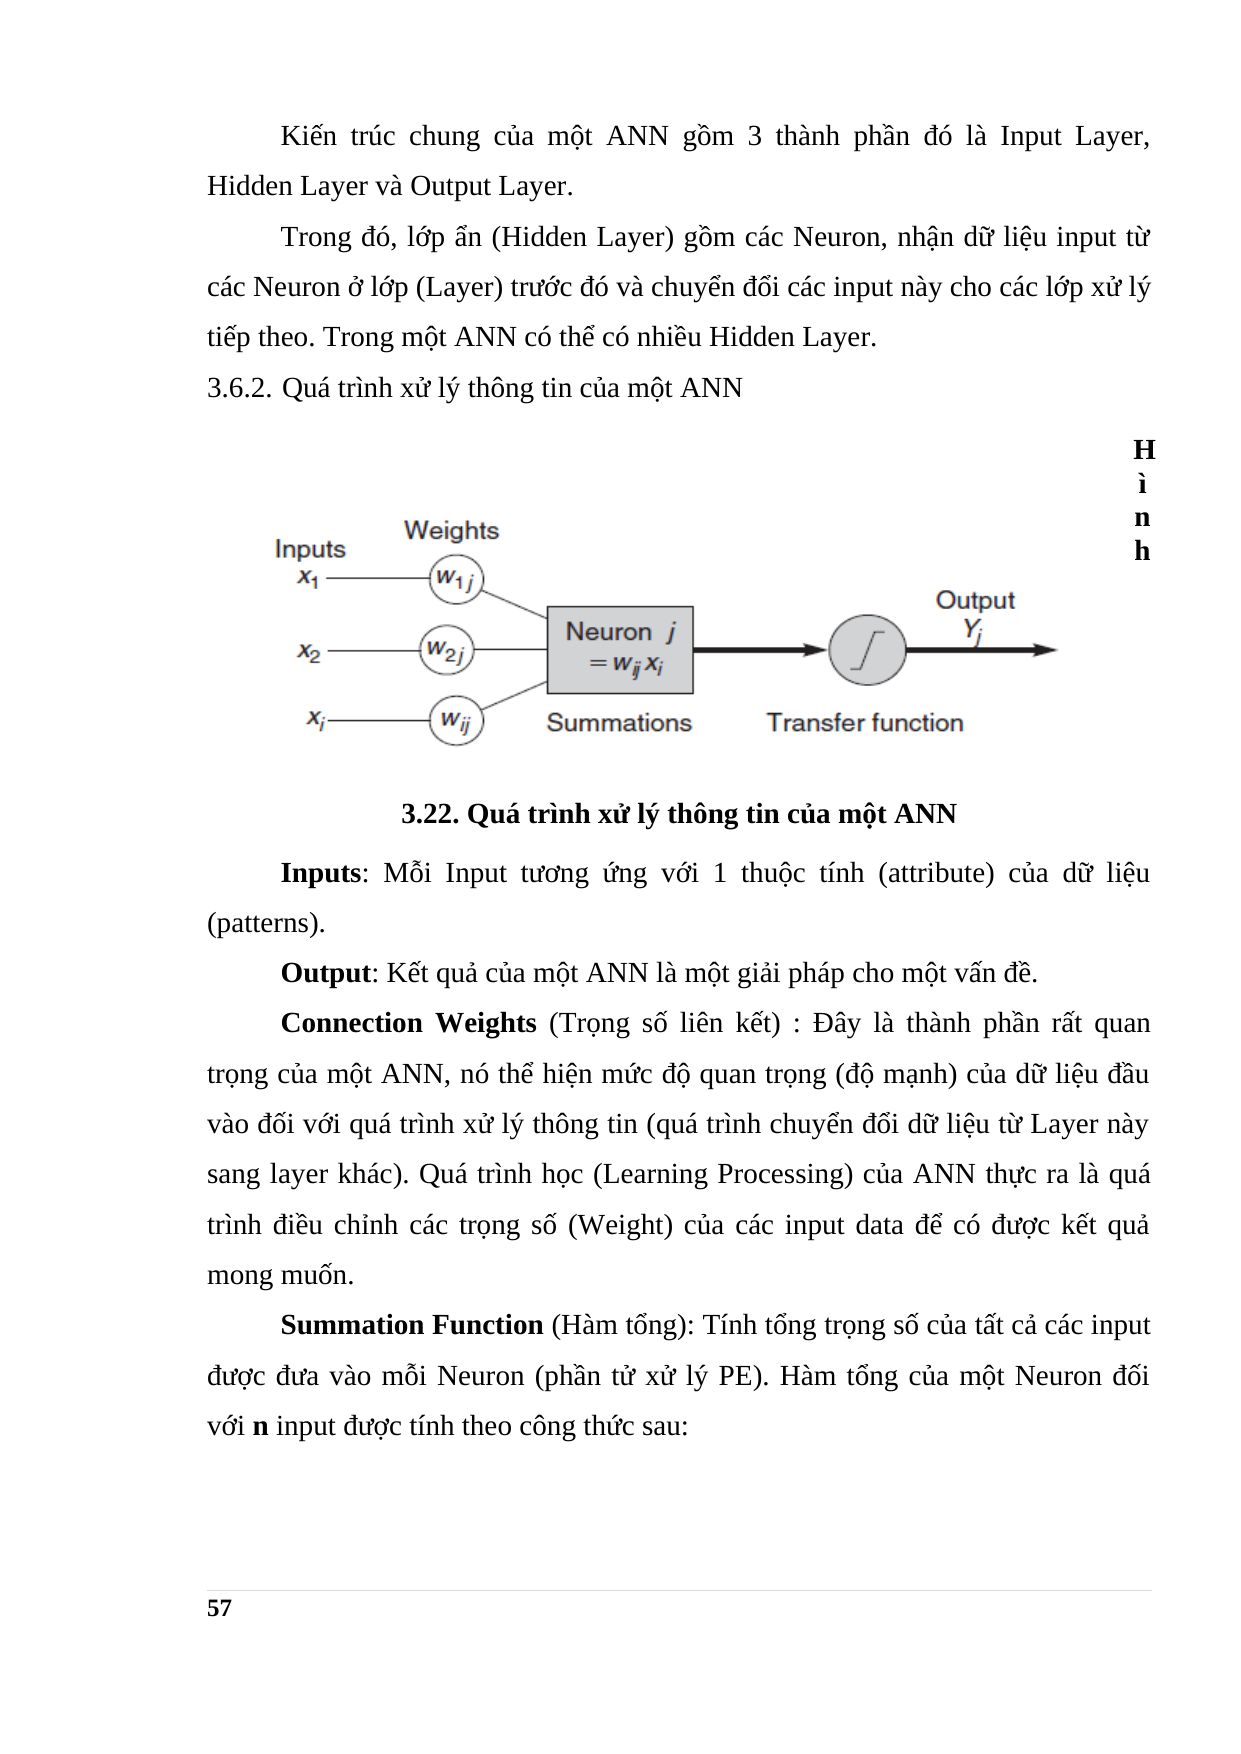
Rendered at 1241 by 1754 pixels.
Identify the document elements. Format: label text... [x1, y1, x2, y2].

picture [206, 432, 1115, 797]
text Summation Function (Hàm tổng): Tính tổng trọng số của tất cả các input được đưa vào mỗi Neuron (phần tử xử lý PE). Hàm tổng của một Neuron đối với n input được tính theo công thức sau: [207, 1307, 1152, 1442]
text Connection Weights (Trọng số liên kết) : Đây là thành phần rất quan trọng của một ANN, nó thể hiện mức độ quan trọng (độ mạnh) của dữ liệu đầu vào đối với quá trình xử lý thông tin (quá trình chuyển đổi dữ liệu từ Layer này sang layer khác). Quá trình học (Learning Processing) của ANN thực ra là quá trình điều chỉnh các trọng số (Weight) của các input data để có được kết quả mong muốn. [207, 1006, 1152, 1291]
text Kiến trúc chung của một ANN gồm 3 thành phần đó là Input Layer, Hidden Layer và Output Layer. [207, 118, 1152, 202]
list Quá trình xử lý thông tin của một ANN [207, 370, 1152, 403]
text Inputs: Mỗi Input tương ứng với 1 thuộc tính (attribute) của dữ liệu (patterns). [207, 855, 1152, 938]
text Trong đó, lớp ẩn (Hidden Layer) gồm các Neuron, nhận dữ liệu input từ các Neuron ở lớp (Layer) trước đó và chuyển đổi các input này cho các lớp xử lý tiếp theo. Trong một ANN có thể có nhiều Hidden Layer. [207, 219, 1152, 353]
text Output: Kết quả của một ANN là một giải pháp cho một vấn đề. [207, 955, 1152, 989]
